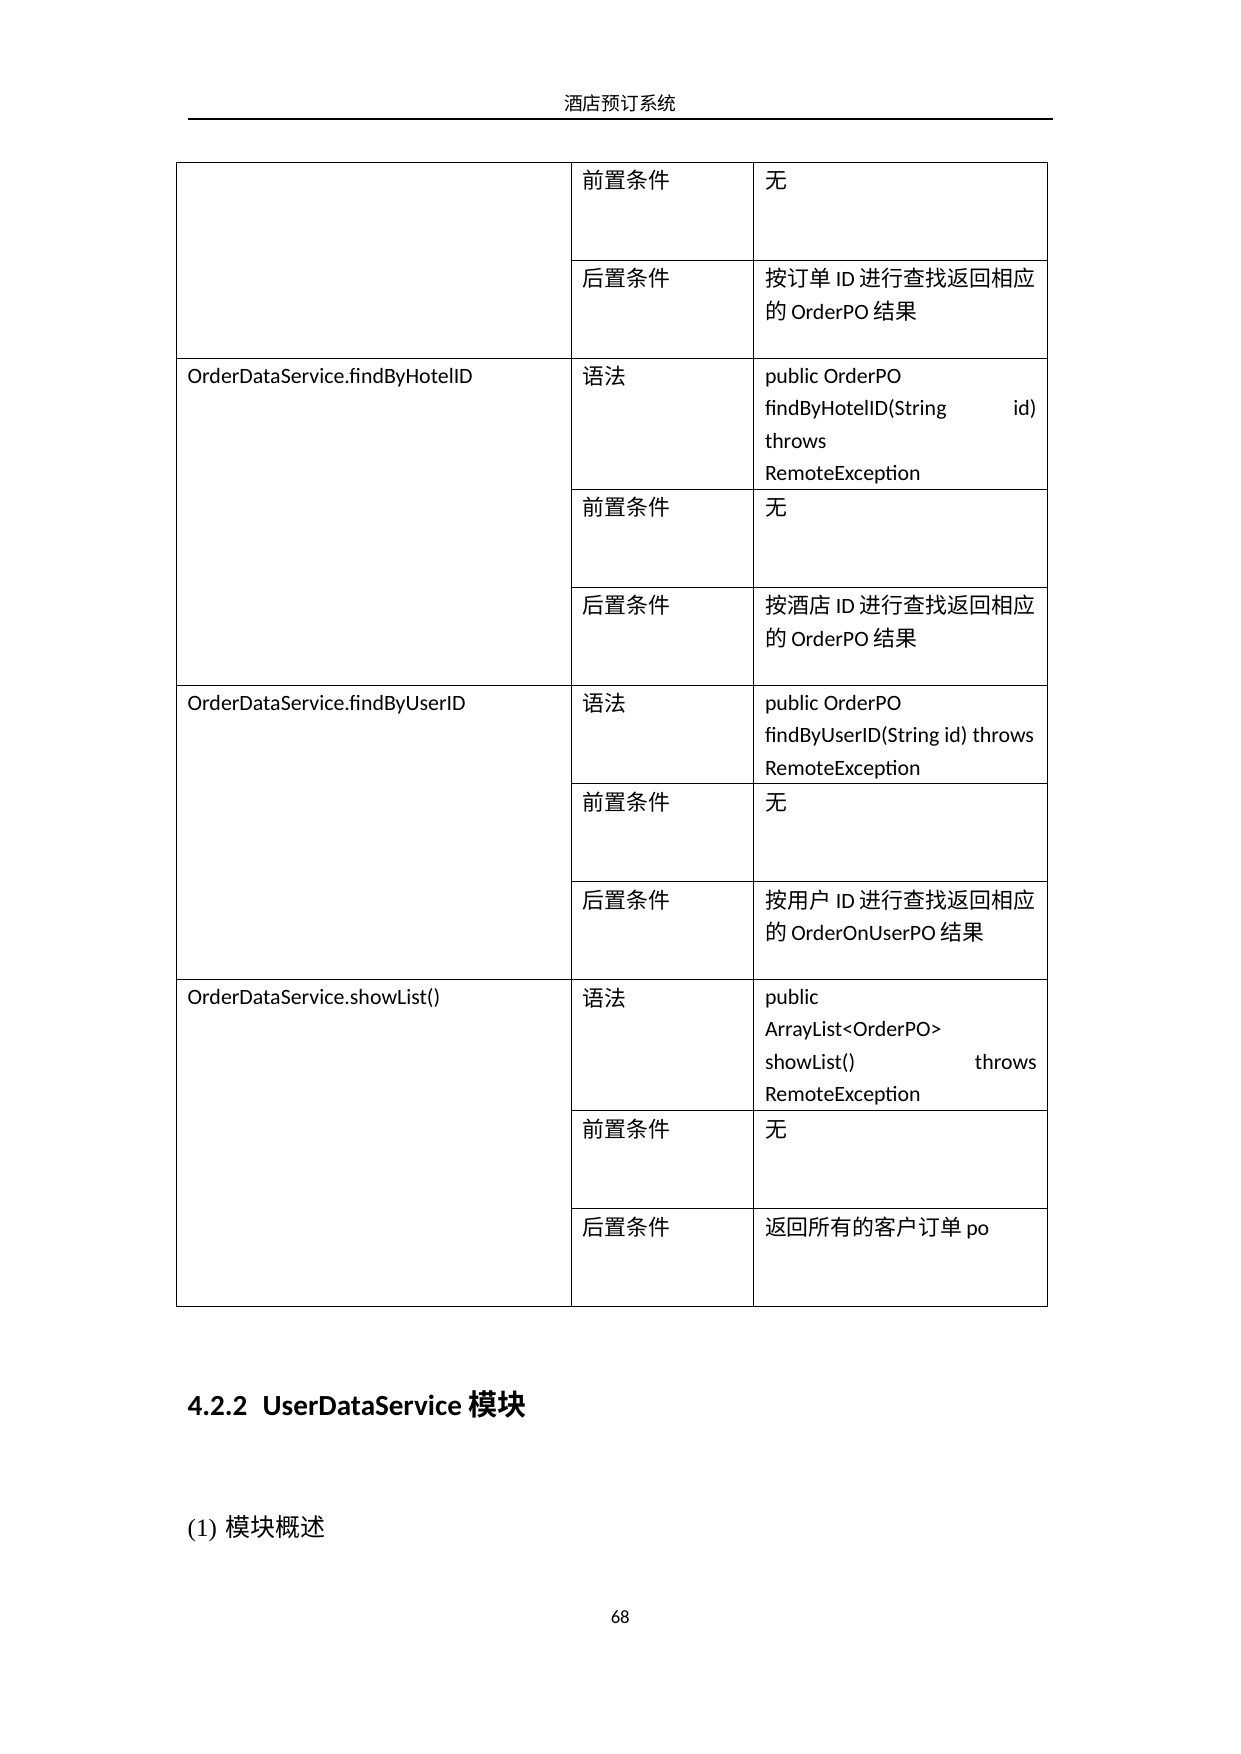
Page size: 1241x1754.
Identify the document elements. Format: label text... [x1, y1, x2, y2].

table_cell OrderDataService.showList() [177, 980, 571, 1306]
table_cell public OrderPO findByHotelID(String id) throws RemoteException [754, 359, 1047, 489]
table_cell 后置条件 [572, 261, 753, 358]
table_cell 语法 [572, 980, 753, 1110]
table_cell 无 [754, 784, 1047, 881]
table_cell OrderDataService.findByHotelID [177, 359, 571, 685]
table_cell 按酒店ID进行查找返回相应的OrderPO结果 [754, 588, 1047, 685]
table_cell 按订单ID进行查找返回相应的OrderPO结果 [754, 261, 1047, 358]
table_cell 后置条件 [572, 1209, 753, 1306]
table_cell 返回所有的客户订单po [754, 1209, 1047, 1306]
subtitle UserDataService模块 [187, 1371, 1053, 1436]
table_cell OrderDataService.findByUserID [177, 686, 571, 979]
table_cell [177, 163, 571, 358]
table_cell 无 [754, 163, 1047, 260]
table_cell 后置条件 [572, 882, 753, 979]
table_cell 无 [754, 490, 1047, 587]
list 模块概述 [187, 1493, 1053, 1558]
table_cell 语法 [572, 359, 753, 489]
table_cell 前置条件 [572, 163, 753, 260]
table_cell 前置条件 [572, 784, 753, 881]
table_cell public OrderPO findByUserID(String id) throws RemoteException [754, 686, 1047, 783]
table_cell public ArrayList<OrderPO> showList() throws RemoteException [754, 980, 1047, 1110]
table_cell 按用户ID进行查找返回相应的OrderOnUserPO结果 [754, 882, 1047, 979]
table_cell 后置条件 [572, 588, 753, 685]
table_cell 语法 [572, 686, 753, 783]
table_cell 前置条件 [572, 1111, 753, 1208]
table_cell 无 [754, 1111, 1047, 1208]
table_cell 前置条件 [572, 490, 753, 587]
